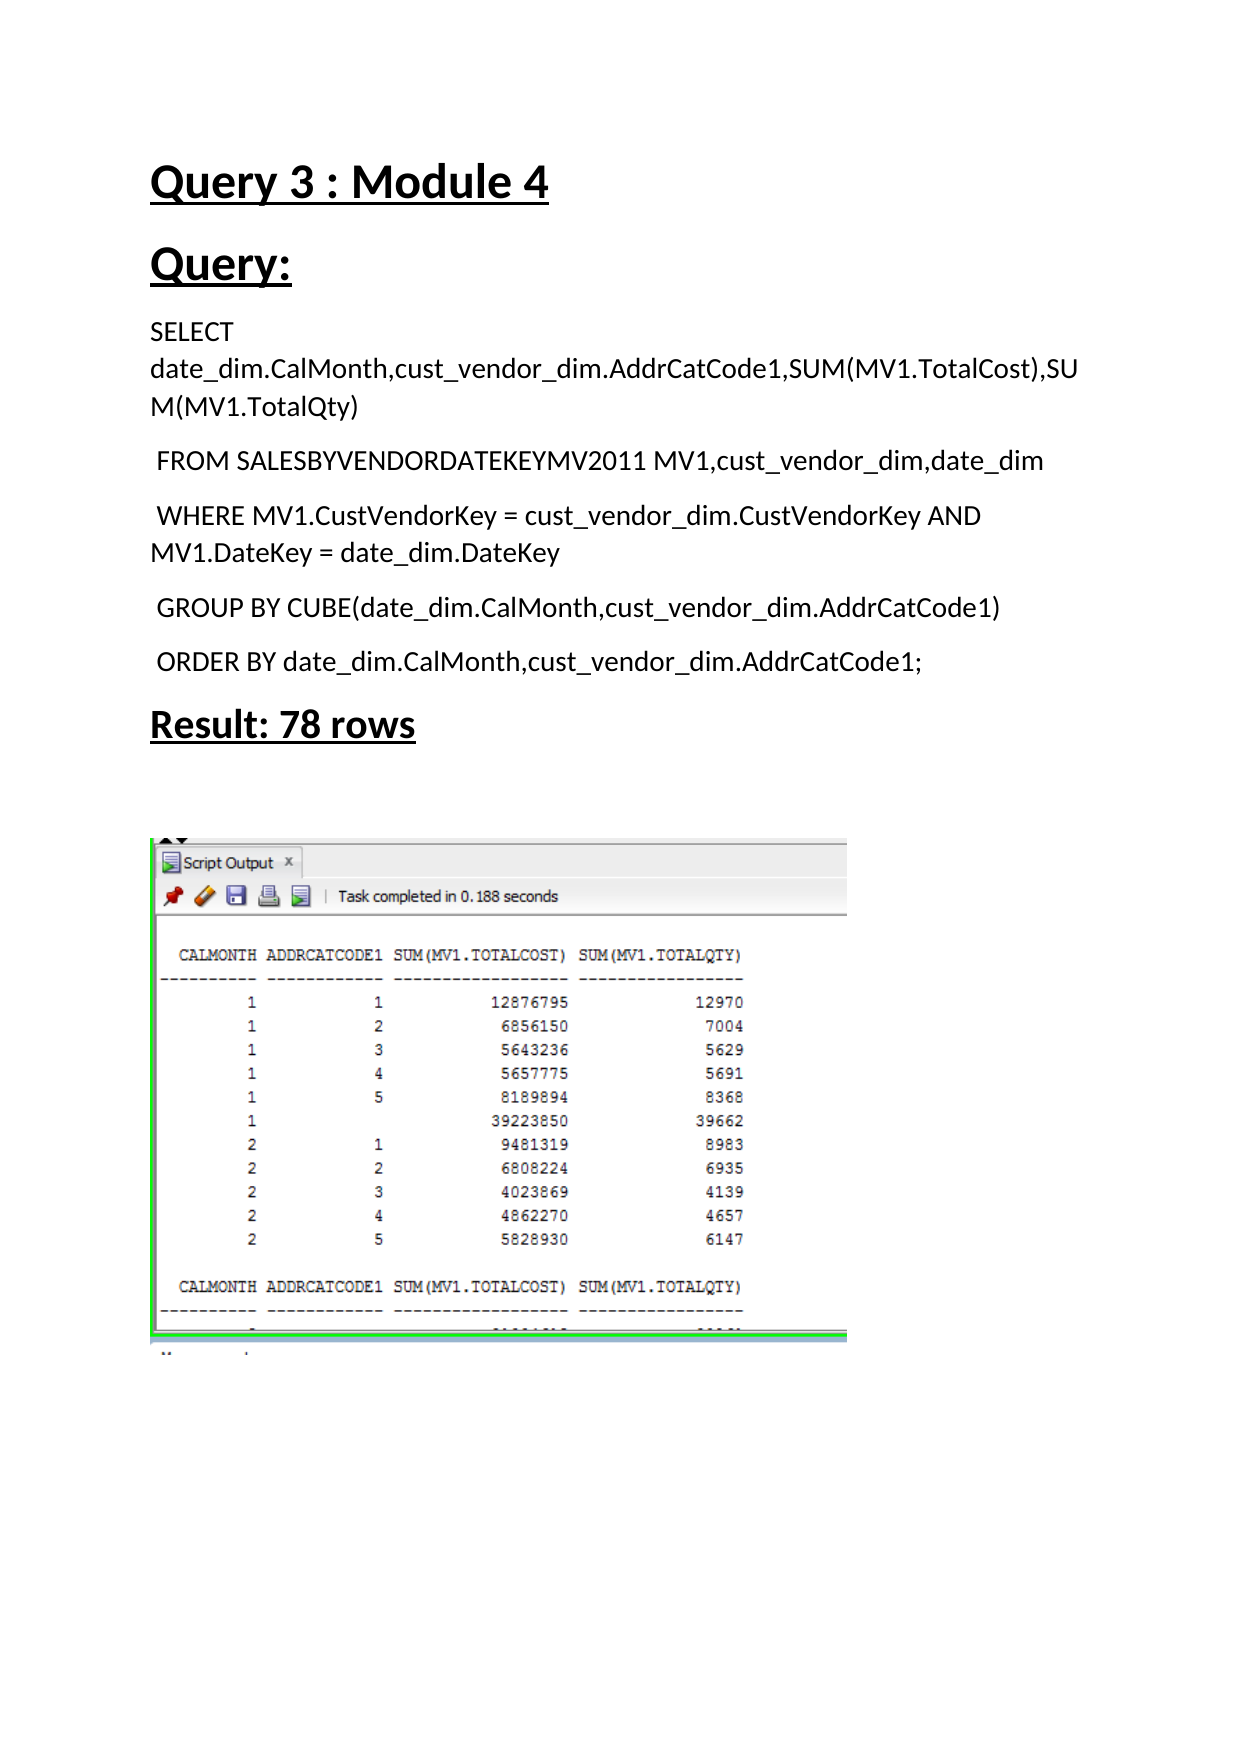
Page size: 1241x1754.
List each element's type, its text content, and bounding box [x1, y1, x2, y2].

text WHERE MV1.CustVendorKey = cust_vendor_dim.CustVendorKey AND MV1.DateKey = date_dim.DateKey [150, 497, 1090, 570]
text Query 3 : Module 4 [150, 150, 1090, 211]
text Result: 78 rows [150, 698, 1090, 748]
text Query: [150, 231, 1090, 292]
text GROUP BY CUBE(date_dim.CalMonth,cust_vendor_dim.AddrCatCode1) [150, 589, 1090, 624]
picture [150, 838, 847, 1355]
text SELECT date_dim.CalMonth,cust_vendor_dim.AddrCatCode1,SUM(MV1.TotalCost),SUM(MV1.TotalQty) [150, 313, 1090, 424]
text ORDER BY date_dim.CalMonth,cust_vendor_dim.AddrCatCode1; [150, 643, 1090, 679]
text FROM SALESBYVENDORDATEKEYMV2011 MV1,cust_vendor_dim,date_dim [150, 442, 1090, 478]
